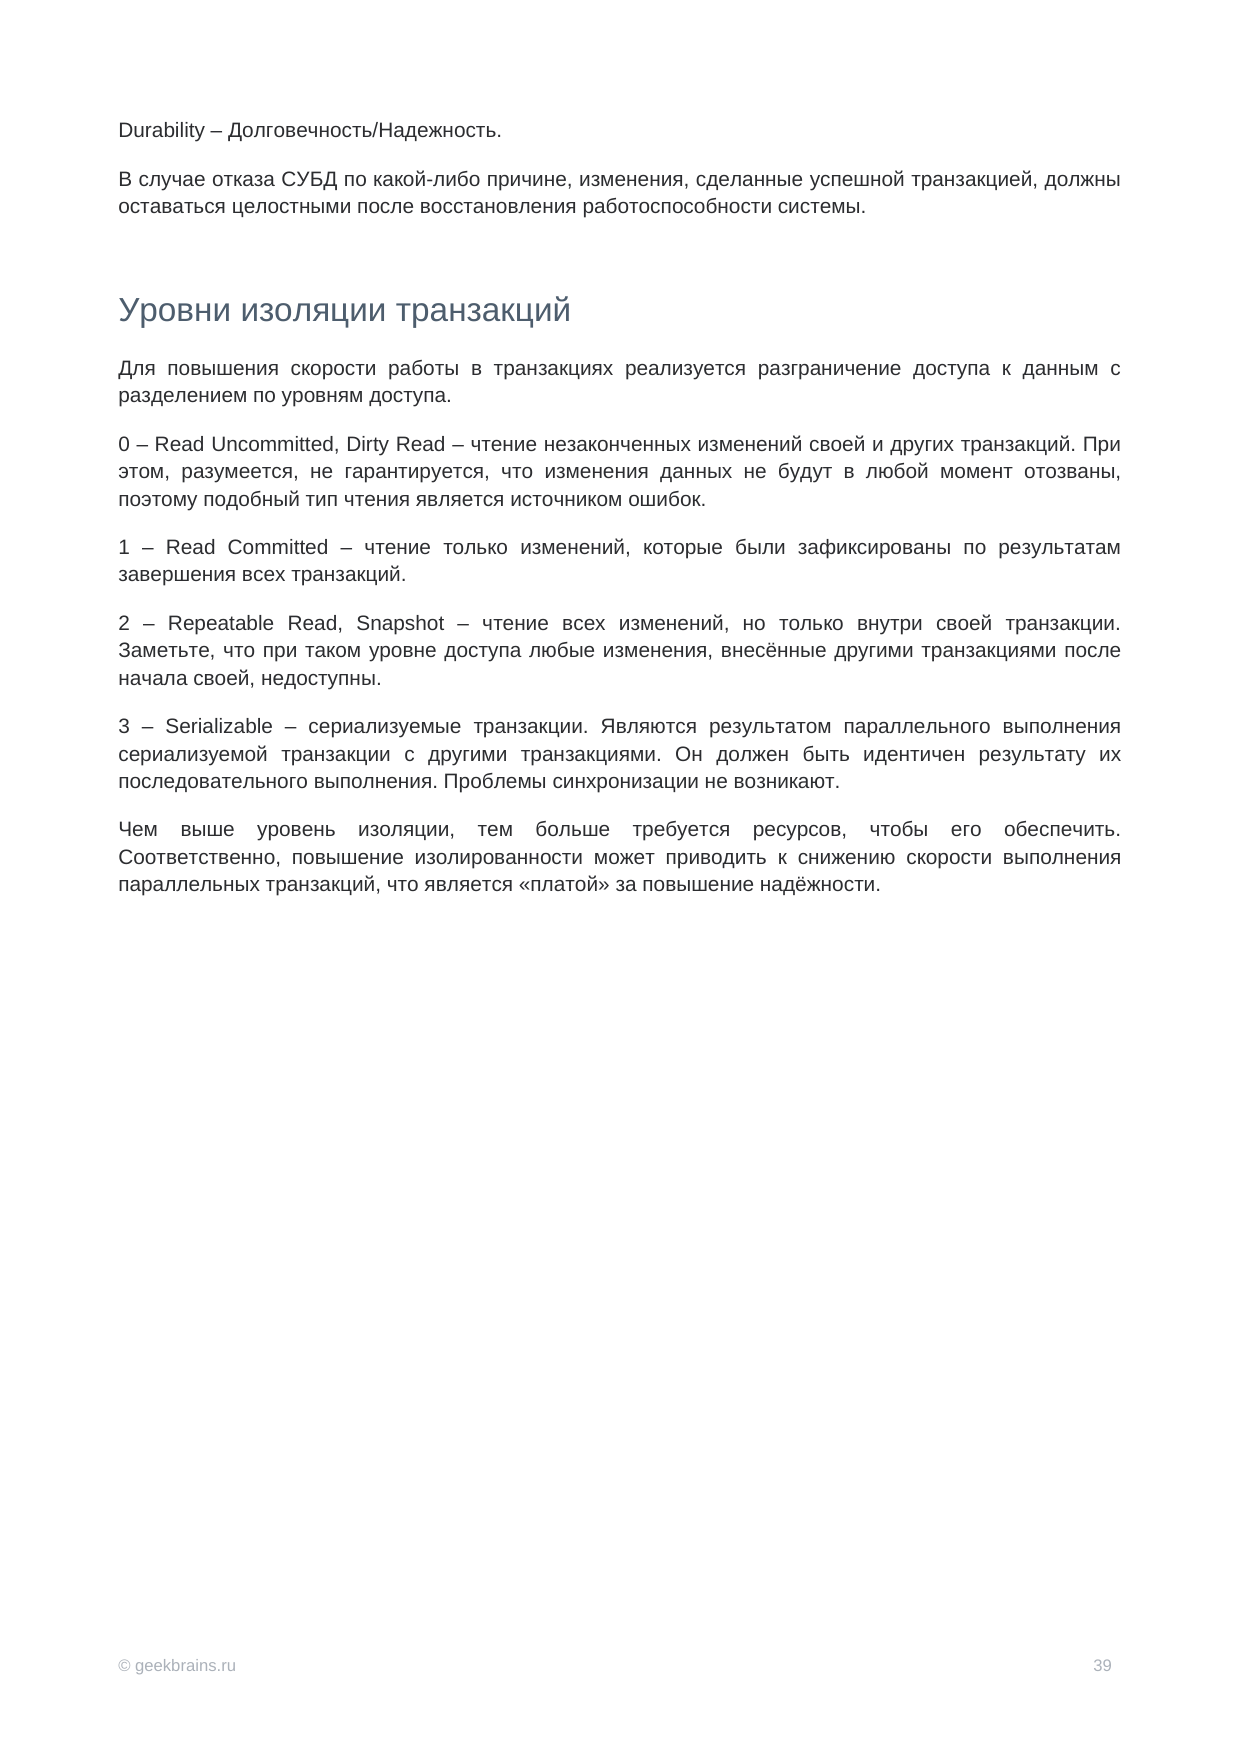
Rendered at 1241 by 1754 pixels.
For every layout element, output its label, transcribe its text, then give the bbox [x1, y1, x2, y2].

text 0 – Read Uncommitted, Dirty Read – чтение незаконченных изменений своей и других транзакций. При этом, разумеется, не гарантируется, что изменения данных не будут в любой момент отозваны, поэтому подобный тип чтения является источником ошибок. [118, 431, 1122, 510]
text 1 – Read Committed – чтение только изменений, которые были зафиксированы по результатам завершения всех транзакций. [118, 535, 1122, 586]
subtitle Уровни изоляции транзакций [118, 291, 1122, 329]
text 3 – Serializable – сериализуемые транзакции. Являются результатом параллельного выполнения сериализуемой транзакции с другими транзакциями. Он должен быть идентичен результату их последовательного выполнения. Проблемы синхронизации не возникают. [118, 714, 1122, 793]
text В случае отказа СУБД по какой-либо причине, изменения, сделанные успешной транзакцией, должны оставаться целостными после восстановления работоспособности системы. [118, 166, 1122, 218]
text Durability – Долговечность/Надежность. [118, 118, 1122, 142]
text 2 – Repeatable Read, Snapshot – чтение всех изменений, но только внутри своей транзакции. Заметьте, что при таком уровне доступа любые изменения, внесённые другими транзакциями после начала своей, недоступны. [118, 611, 1122, 689]
text Чем выше уровень изоляции, тем больше требуется ресурсов, чтобы его обеспечить. Соответственно, повышение изолированности может приводить к снижению скорости выполнения параллельных транзакций, что является «платой» за повышение надёжности. [118, 817, 1122, 896]
text Для повышения скорости работы в транзакциях реализуется разграничение доступа к данным с разделением по уровням доступа. [118, 356, 1122, 407]
